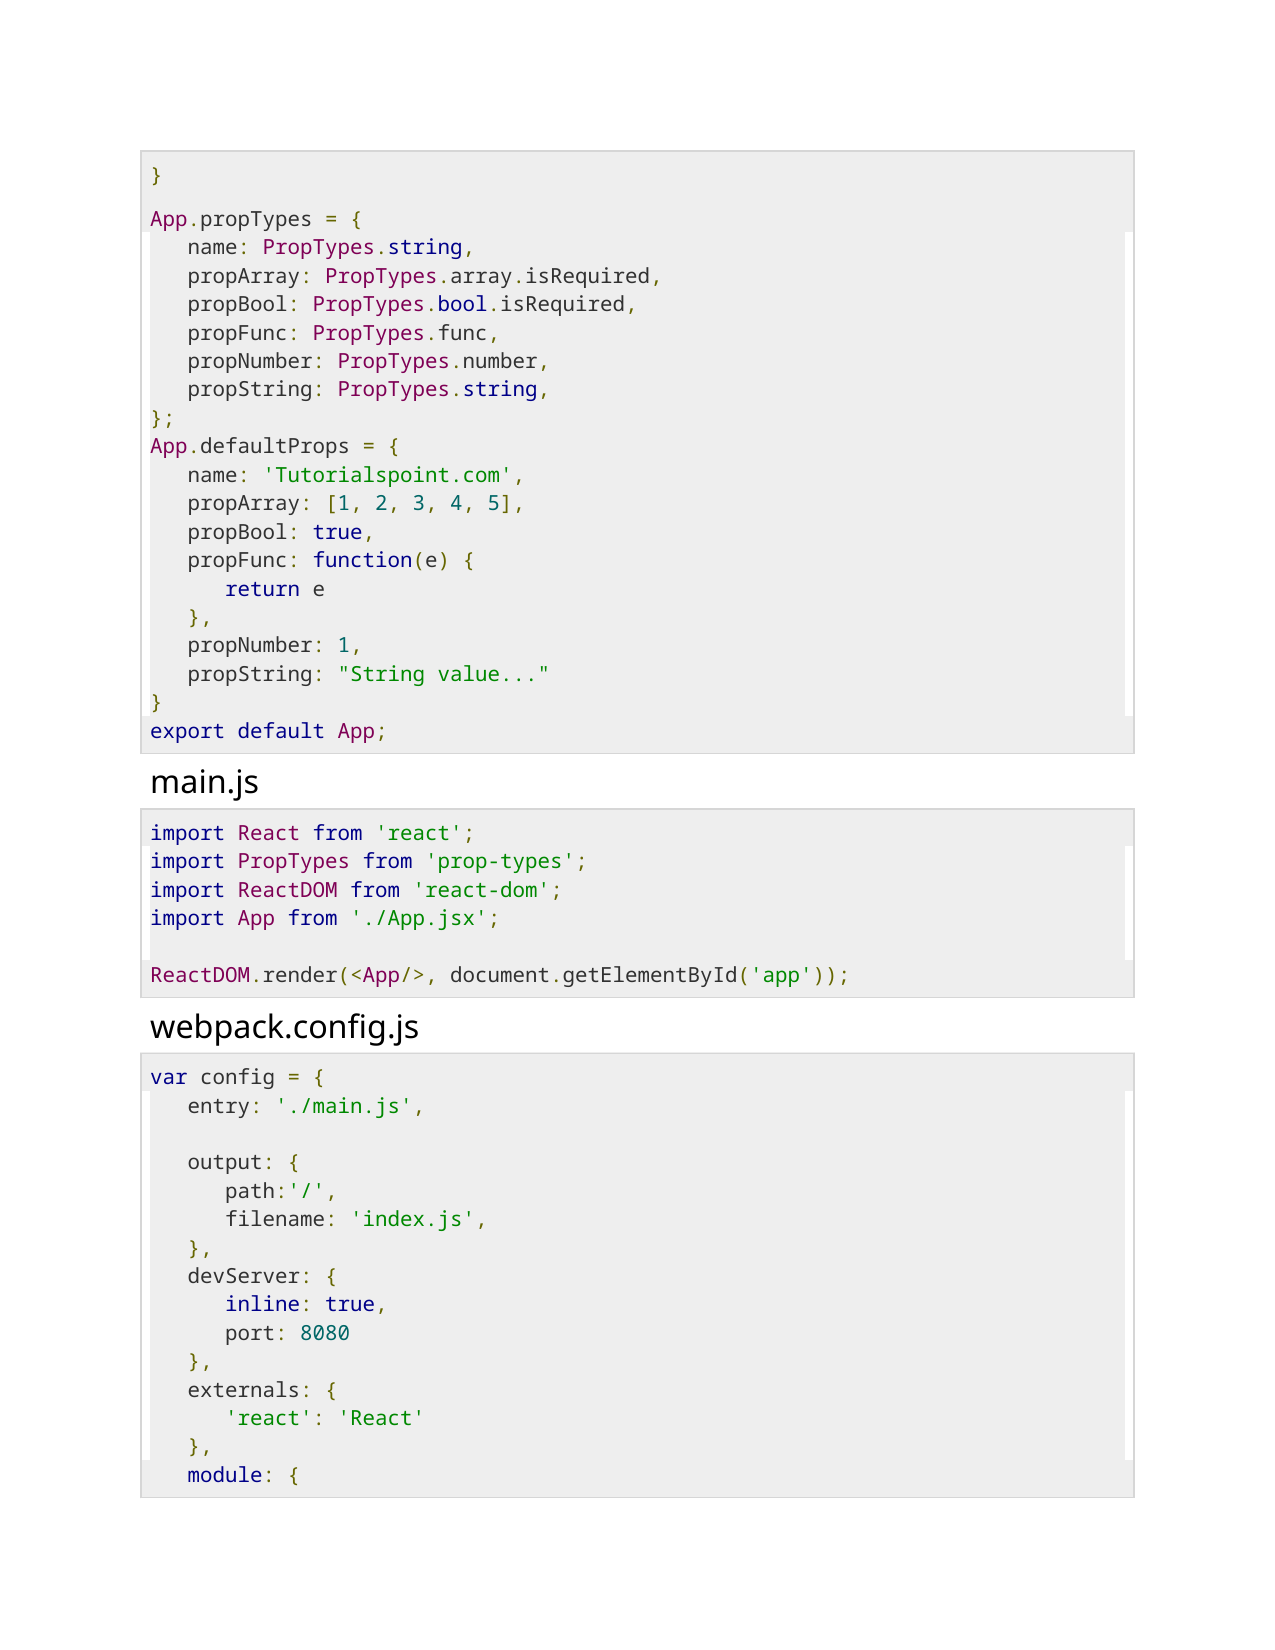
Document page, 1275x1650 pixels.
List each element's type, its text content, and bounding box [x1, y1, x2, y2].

text port: 8080 [150, 1318, 1125, 1346]
text } [150, 687, 1125, 706]
text propFunc: PropTypes.func, [150, 318, 1125, 346]
text }, [150, 1346, 1125, 1375]
text }, [150, 1233, 1125, 1261]
text propString: PropTypes.string, [150, 374, 1125, 403]
text export default App; [142, 706, 1133, 753]
text webpack.config.js [150, 1003, 1120, 1047]
text App.propTypes = { [142, 194, 1133, 232]
text module: { [142, 1450, 1133, 1497]
text propNumber: PropTypes.number, [150, 346, 1125, 374]
text propNumber: 1, [150, 631, 1125, 659]
text App.defaultProps = { [150, 431, 1125, 460]
text import React from 'react'; [142, 810, 1133, 846]
text } [142, 152, 1133, 188]
text propBool: true, [150, 517, 1125, 545]
text name: PropTypes.string, [150, 232, 1125, 261]
text main.js [150, 759, 1120, 803]
text }, [150, 602, 1125, 631]
text return e [150, 574, 1125, 602]
text propBool: PropTypes.bool.isRequired, [150, 289, 1125, 318]
text propArray: [1, 2, 3, 4, 5], [150, 488, 1125, 517]
text 'react': 'React' [150, 1403, 1125, 1432]
text import App from './App.jsx'; [150, 903, 1125, 932]
text devServer: { [150, 1261, 1125, 1289]
text entry: './main.js', [150, 1091, 1125, 1119]
text }; [150, 403, 1125, 431]
text output: { [150, 1147, 1125, 1176]
text import PropTypes from 'prop-types'; [150, 846, 1125, 875]
text propArray: PropTypes.array.isRequired, [150, 261, 1125, 289]
text name: 'Tutorialspoint.com', [150, 460, 1125, 488]
text externals: { [150, 1375, 1125, 1403]
text inline: true, [150, 1289, 1125, 1318]
text ReactDOM.render(<App/>, document.getElementById('app')); [142, 950, 1133, 997]
text }, [150, 1432, 1125, 1450]
text filename: 'index.js', [150, 1204, 1125, 1233]
text var config = { [142, 1054, 1133, 1091]
text import ReactDOM from 'react-dom'; [150, 875, 1125, 903]
text path:'/', [150, 1176, 1125, 1204]
text propString: "String value..." [150, 659, 1125, 687]
text propFunc: function(e) { [150, 545, 1125, 574]
